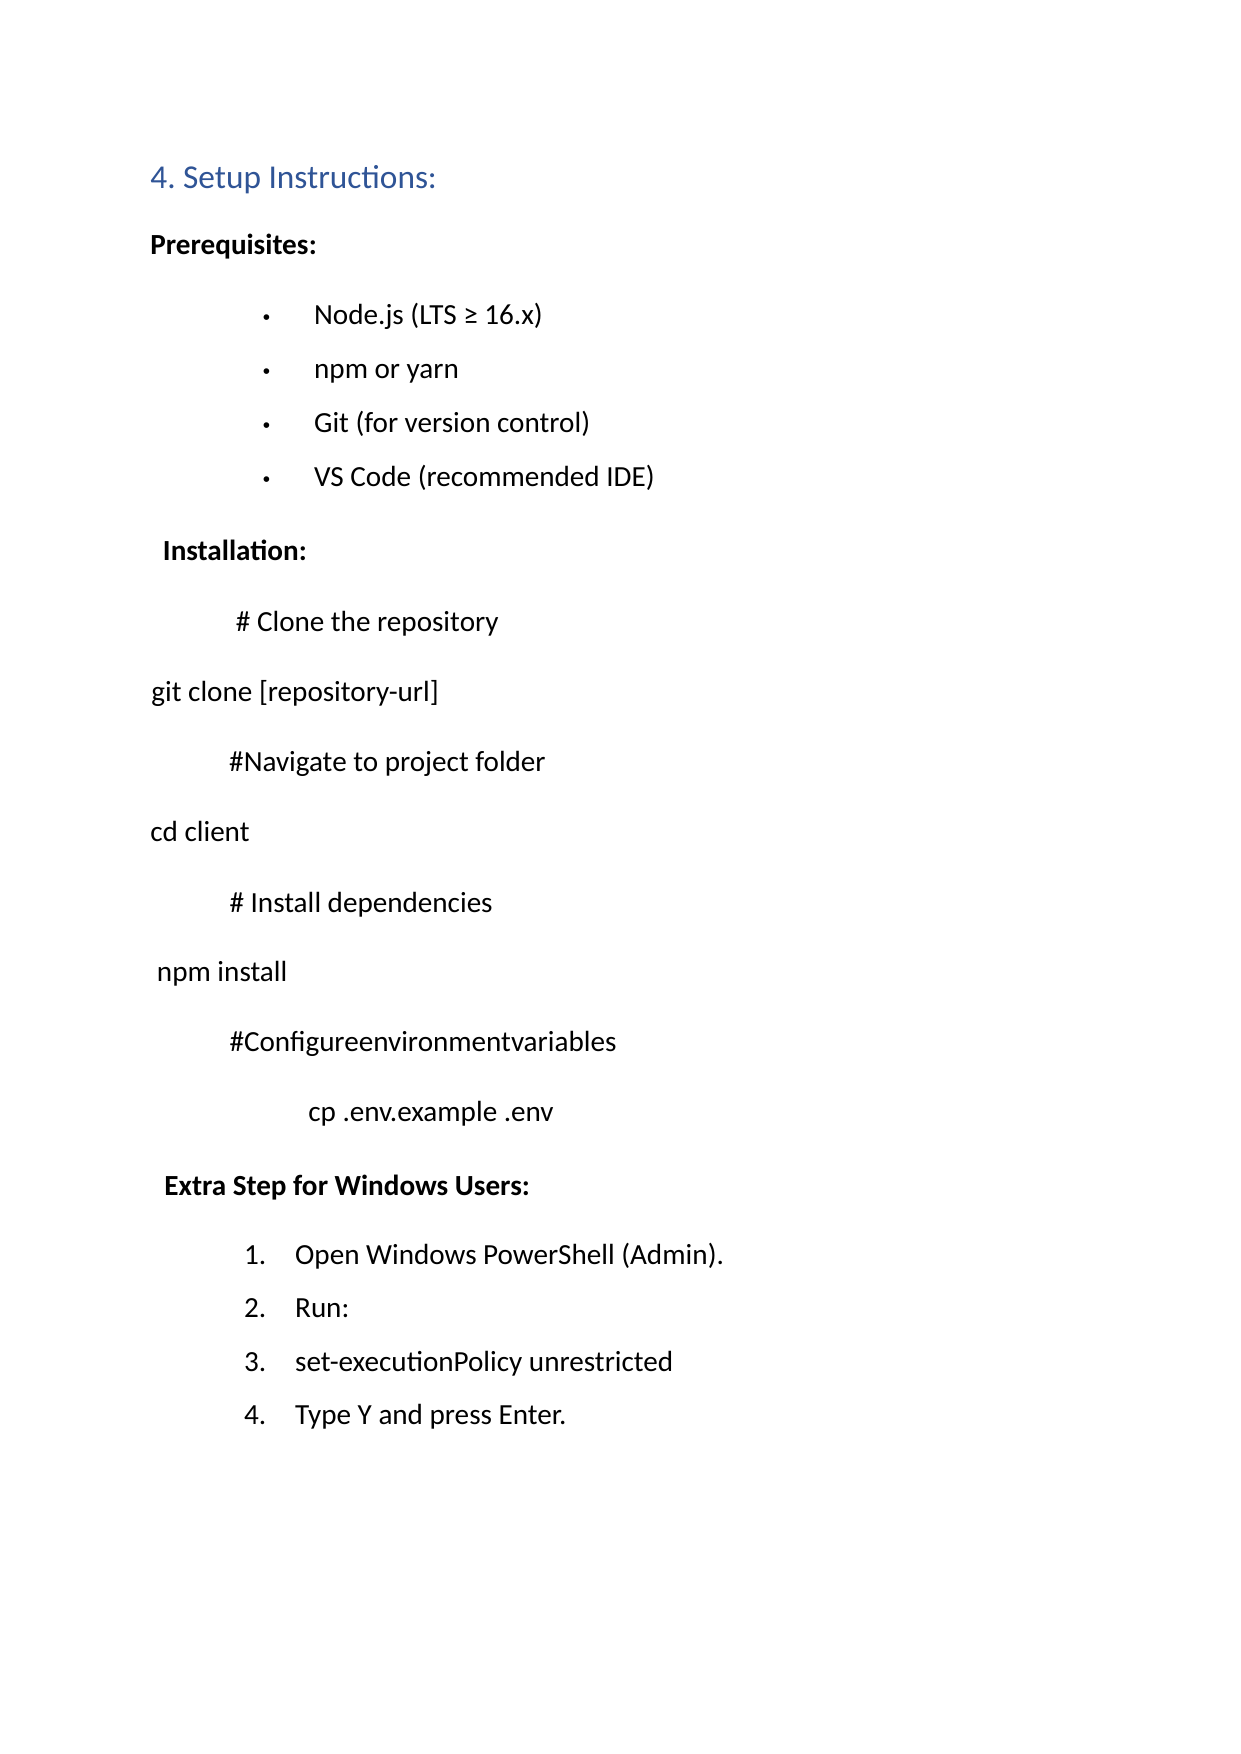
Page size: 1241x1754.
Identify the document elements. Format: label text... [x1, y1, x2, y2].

text # Clone the repository git clone [repository-url] [150, 603, 610, 708]
list Git (for version control) [263, 404, 1082, 440]
list VS Code (recommended IDE) [263, 458, 1082, 494]
text cd client [150, 813, 1082, 849]
text #Navigate to project folder [150, 743, 1082, 779]
list Type Y and press Enter. [244, 1396, 1082, 1432]
text # Install dependencies [150, 884, 660, 919]
list set-executionPolicy unrestricted [244, 1343, 1082, 1378]
list Run: [244, 1289, 1082, 1325]
text Installation: [148, 532, 1082, 568]
list Open Windows PowerShell (Admin). [244, 1236, 1082, 1271]
list Node.js (LTS ≥ 16.x) [263, 296, 1082, 332]
text Prerequisites: [150, 226, 1082, 261]
text npm install [150, 953, 1082, 989]
text cp .env.example .env [150, 1093, 1082, 1129]
list Setup Instructions: [150, 156, 1082, 197]
text #Configureenvironmentvariables [150, 1023, 619, 1059]
list npm or yarn [263, 351, 1082, 386]
text Extra Step for Windows Users: [150, 1167, 1082, 1203]
